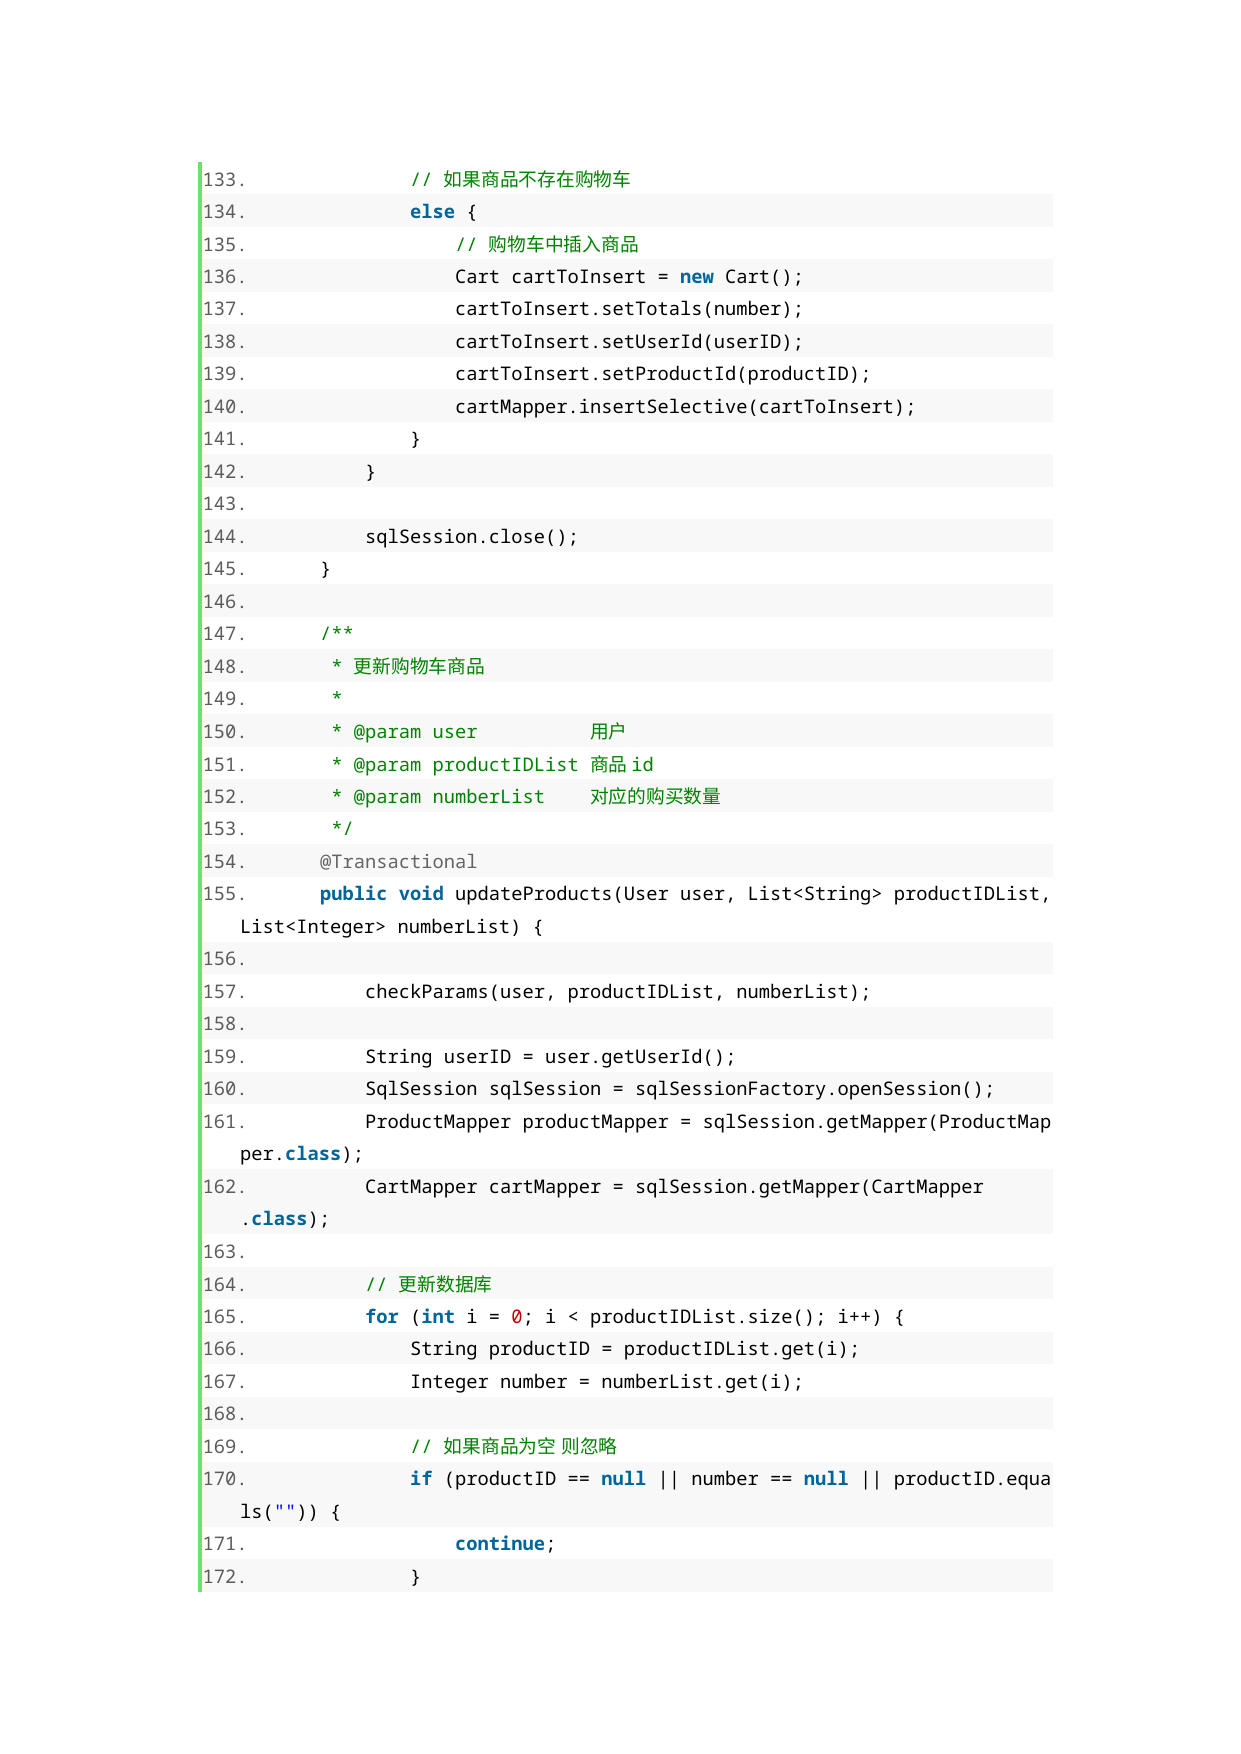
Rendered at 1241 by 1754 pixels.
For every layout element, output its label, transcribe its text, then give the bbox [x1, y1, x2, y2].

list Integer number = numberList.get(i); [202, 1364, 1053, 1397]
list /** [202, 617, 1053, 649]
list // 更新数据库 [202, 1267, 1053, 1299]
list CartMapper cartMapper = sqlSession.getMapper(CartMapper.class); [202, 1169, 1053, 1234]
list * [202, 682, 1053, 714]
list } [202, 552, 1053, 584]
list @Transactional [202, 844, 1053, 877]
list * @param productIDList 商品id [202, 747, 1053, 779]
list ProductMapper productMapper = sqlSession.getMapper(ProductMapper.class); [202, 1104, 1053, 1169]
list String productID = productIDList.get(i); [202, 1332, 1053, 1364]
list String userID = user.getUserId(); [202, 1039, 1053, 1072]
list * @param user 用户 [202, 714, 1053, 747]
list cartMapper.insertSelective(cartToInsert); [202, 389, 1053, 422]
list checkParams(user, productIDList, numberList); [202, 974, 1053, 1007]
list else { [202, 194, 1053, 227]
list } [202, 1559, 1053, 1592]
list if (productID == null || number == null || productID.equals("")) { [202, 1462, 1053, 1527]
list } [202, 454, 1053, 487]
list public void updateProducts(User user, List<String> productIDList, List<Integer> numberList) { [202, 877, 1053, 942]
list // 如果商品不存在购物车 [202, 162, 1053, 194]
list // 购物车中插入商品 [202, 227, 1053, 259]
list */ [202, 812, 1053, 844]
list // 如果商品为空 则忽略 [202, 1429, 1053, 1462]
list SqlSession sqlSession = sqlSessionFactory.openSession(); [202, 1072, 1053, 1104]
list continue; [202, 1527, 1053, 1559]
list sqlSession.close(); [202, 519, 1053, 552]
list * 更新购物车商品 [202, 649, 1053, 682]
list for (int i = 0; i < productIDList.size(); i++) { [202, 1299, 1053, 1332]
list * @param numberList 对应的购买数量 [202, 779, 1053, 812]
list cartToInsert.setUserId(userID); [202, 324, 1053, 357]
list cartToInsert.setProductId(productID); [202, 357, 1053, 389]
list } [202, 422, 1053, 454]
list Cart cartToInsert = new Cart(); [202, 259, 1053, 292]
list cartToInsert.setTotals(number); [202, 292, 1053, 324]
